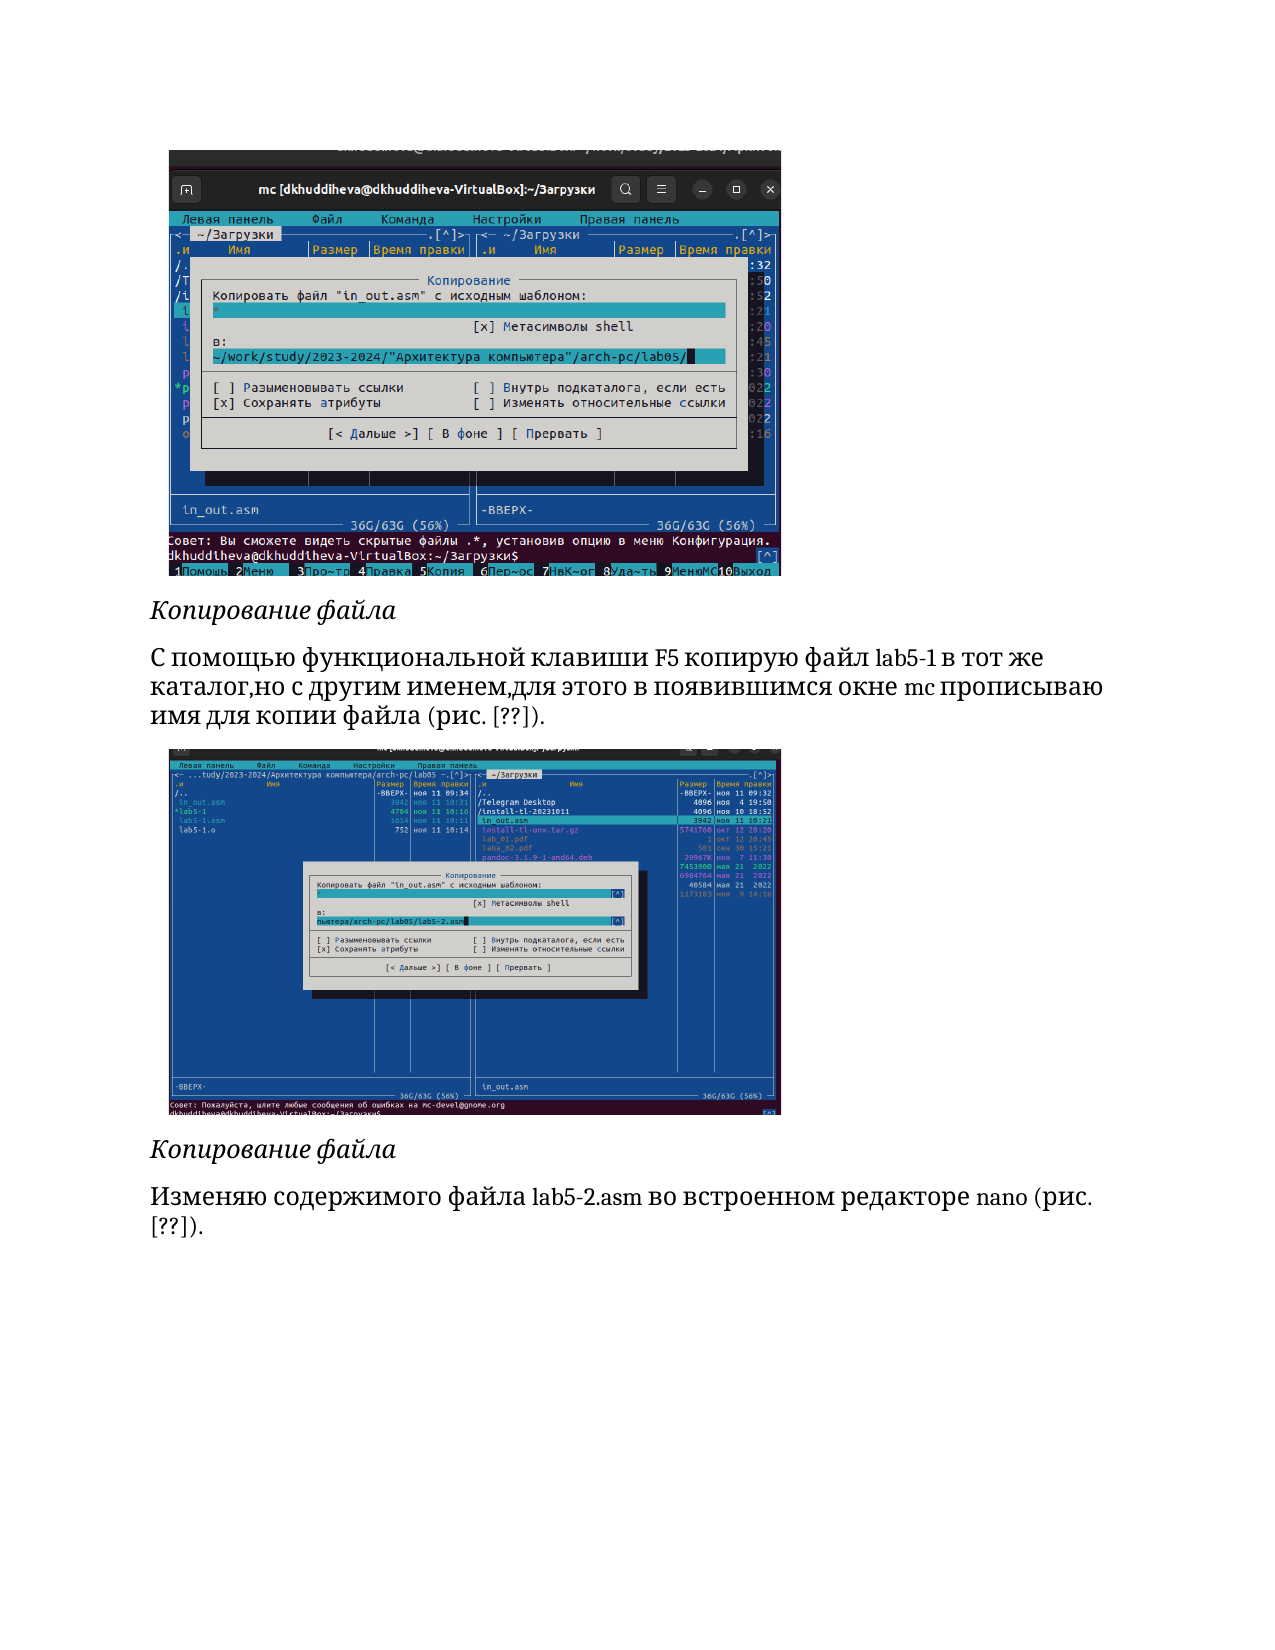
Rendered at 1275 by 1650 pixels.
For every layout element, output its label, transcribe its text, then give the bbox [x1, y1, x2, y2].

text Копирование файла [150, 1136, 1125, 1164]
text С помощью функциональной клавиши F5 копирую файл lab5-1 в тот же каталог,но с другим именем,для этого в появившимся окне mc прописываю имя для копии файла (рис. [??]). [150, 644, 1125, 730]
picture [168, 749, 782, 1115]
text Копирование файла [150, 597, 1125, 625]
text Изменяю содержимого файла lab5-2.asm во встроенном редакторе nano (рис. [??]). [150, 1183, 1125, 1241]
picture [168, 150, 782, 576]
